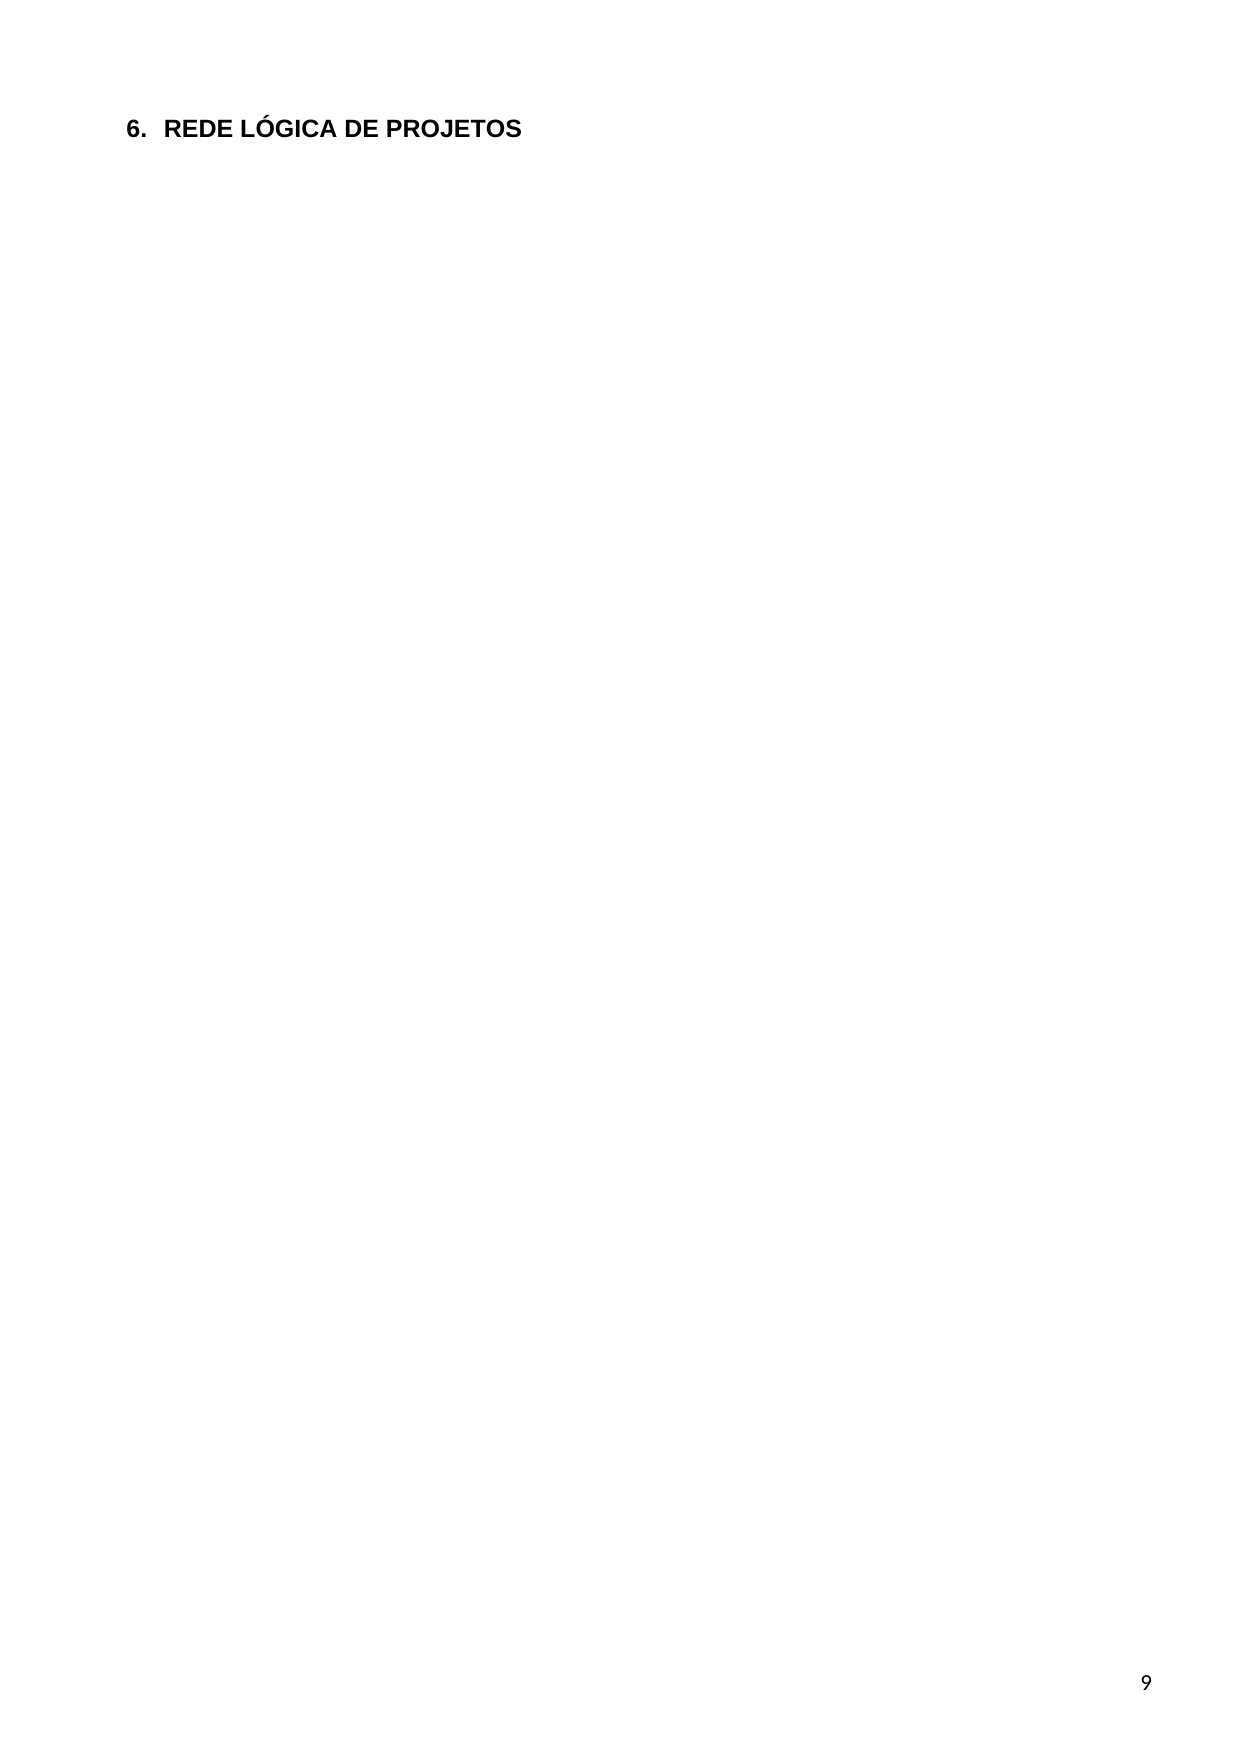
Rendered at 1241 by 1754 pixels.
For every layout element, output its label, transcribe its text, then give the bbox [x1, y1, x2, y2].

subtitle REDE LÓGICA DE PROJETOS [126, 114, 1152, 142]
